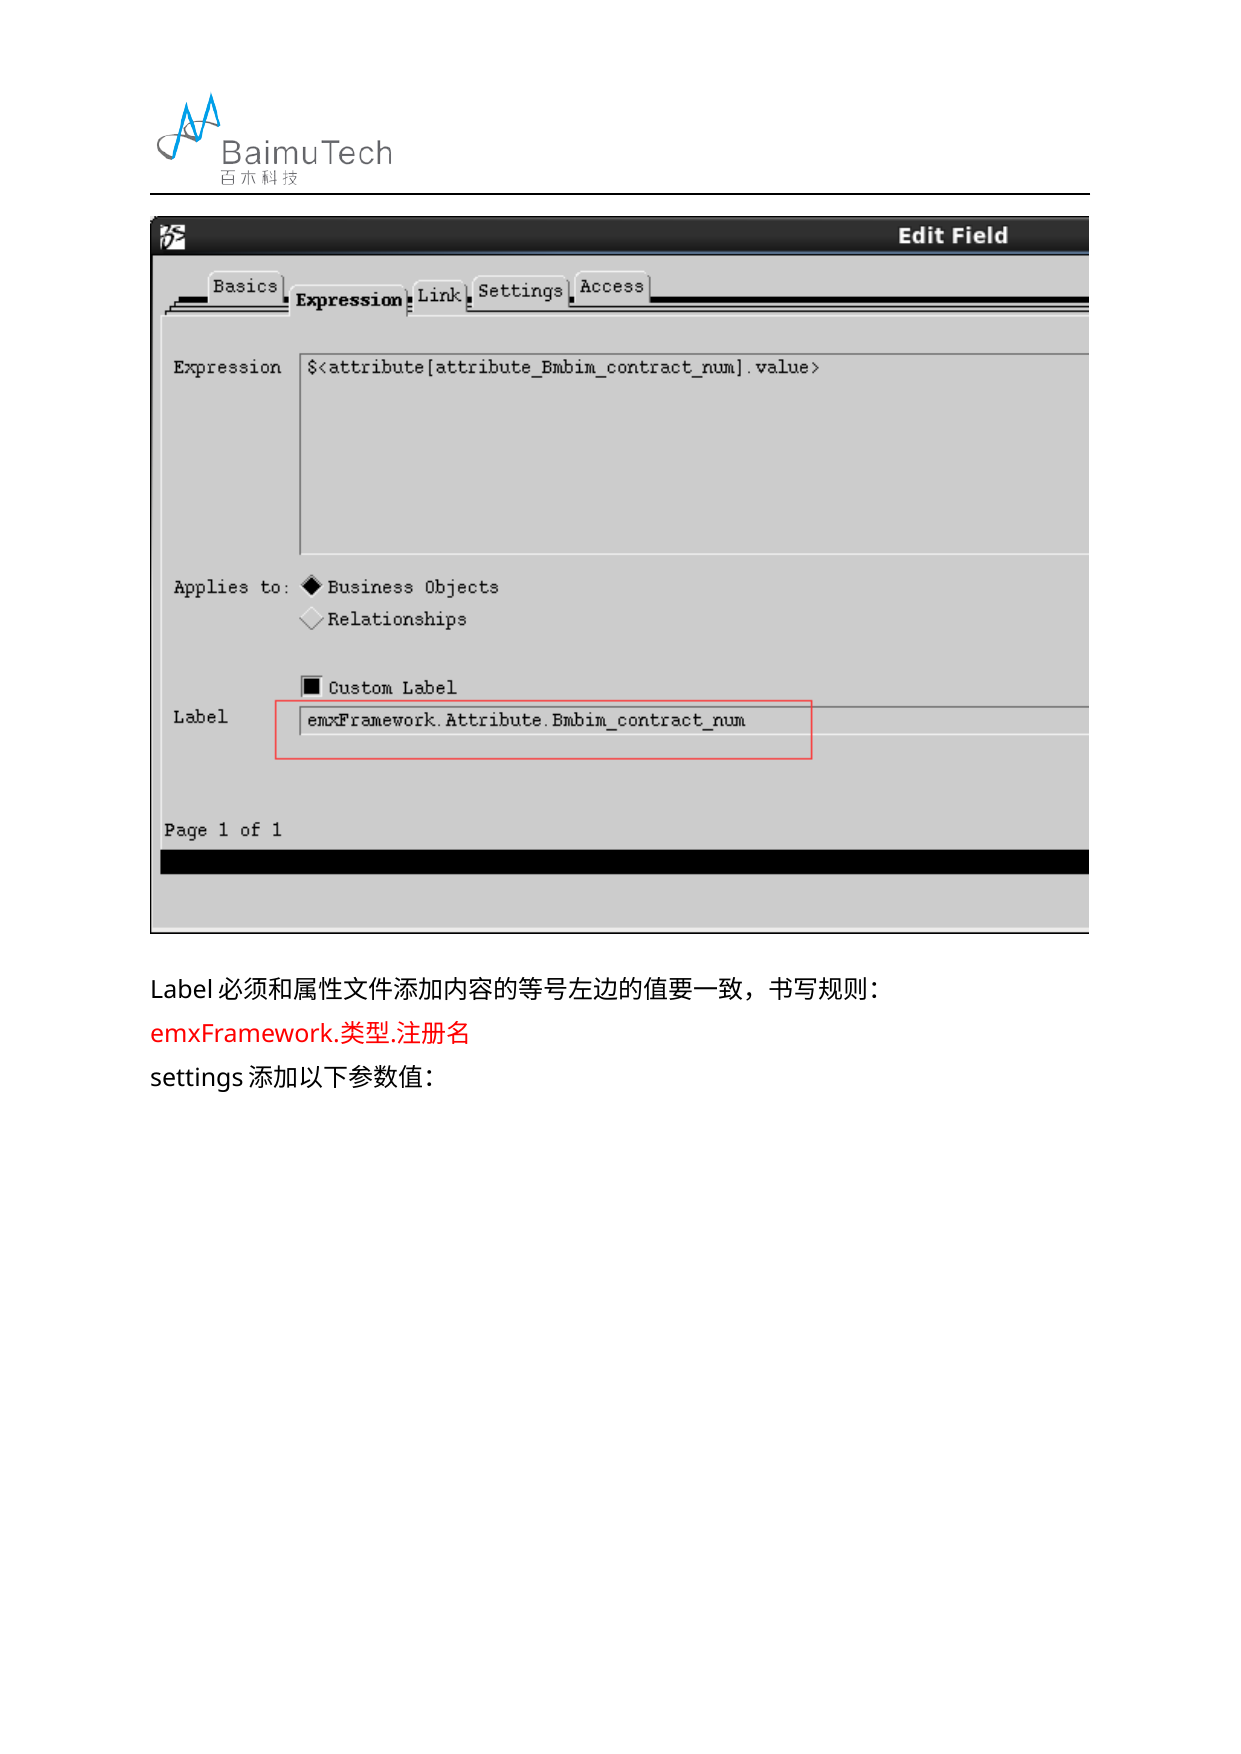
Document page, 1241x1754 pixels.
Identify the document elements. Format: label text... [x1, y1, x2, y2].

picture [150, 216, 1089, 934]
picture [150, 88, 421, 191]
text settings添加以下参数值： [150, 1053, 1090, 1097]
text Label必须和属性文件添加内容的等号左边的值要一致，书写规则： [150, 965, 1090, 1009]
text emxFramework.类型.注册名 [150, 1009, 1090, 1053]
